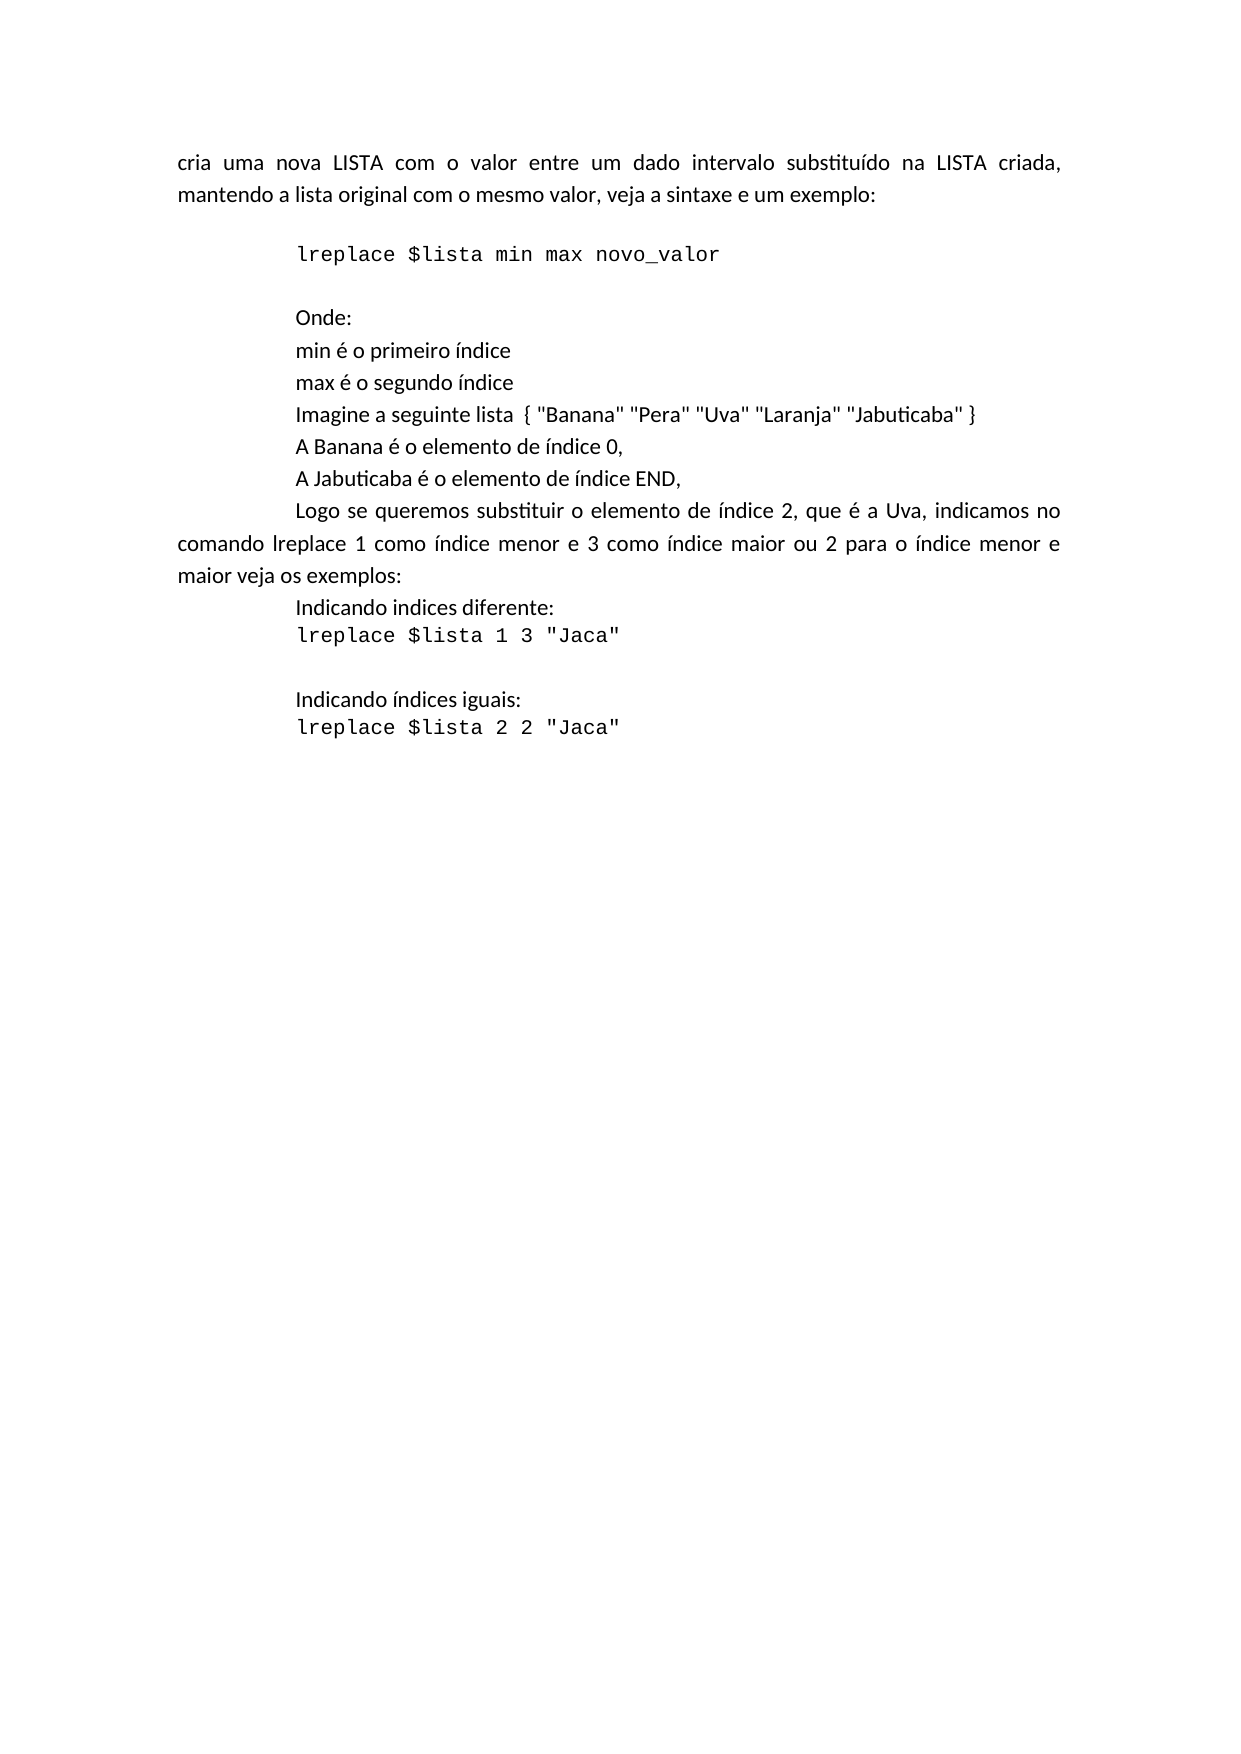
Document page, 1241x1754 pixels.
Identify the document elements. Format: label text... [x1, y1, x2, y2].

text min é o primeiro índice [177, 336, 1063, 364]
text max é o segundo índice [177, 368, 1063, 396]
text lreplace $lista 2 2 "Jaca" [177, 717, 1063, 741]
text lreplace $lista 1 3 "Jaca" [177, 625, 1063, 649]
text Indicando índices iguais: [177, 685, 1063, 713]
text lreplace $lista min max novo_valor [177, 244, 1063, 268]
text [177, 148, 1063, 208]
text Indicando indices diferente: [177, 593, 1063, 621]
text Imagine a seguinte lista { "Banana" "Pera" "Uva" "Laranja" "Jabuticaba" } [177, 400, 1063, 428]
text Onde: [177, 303, 1063, 332]
text Logo se queremos substituir o elemento de índice 2, que é a Uva, indicamos no comando lreplace 1 como índice menor e 3 como índice maior ou 2 para o índice menor e maior veja os exemplos: [177, 497, 1063, 589]
text A Jabuticaba é o elemento de índice END, [177, 464, 1063, 492]
text A Banana é o elemento de índice 0, [177, 432, 1063, 460]
